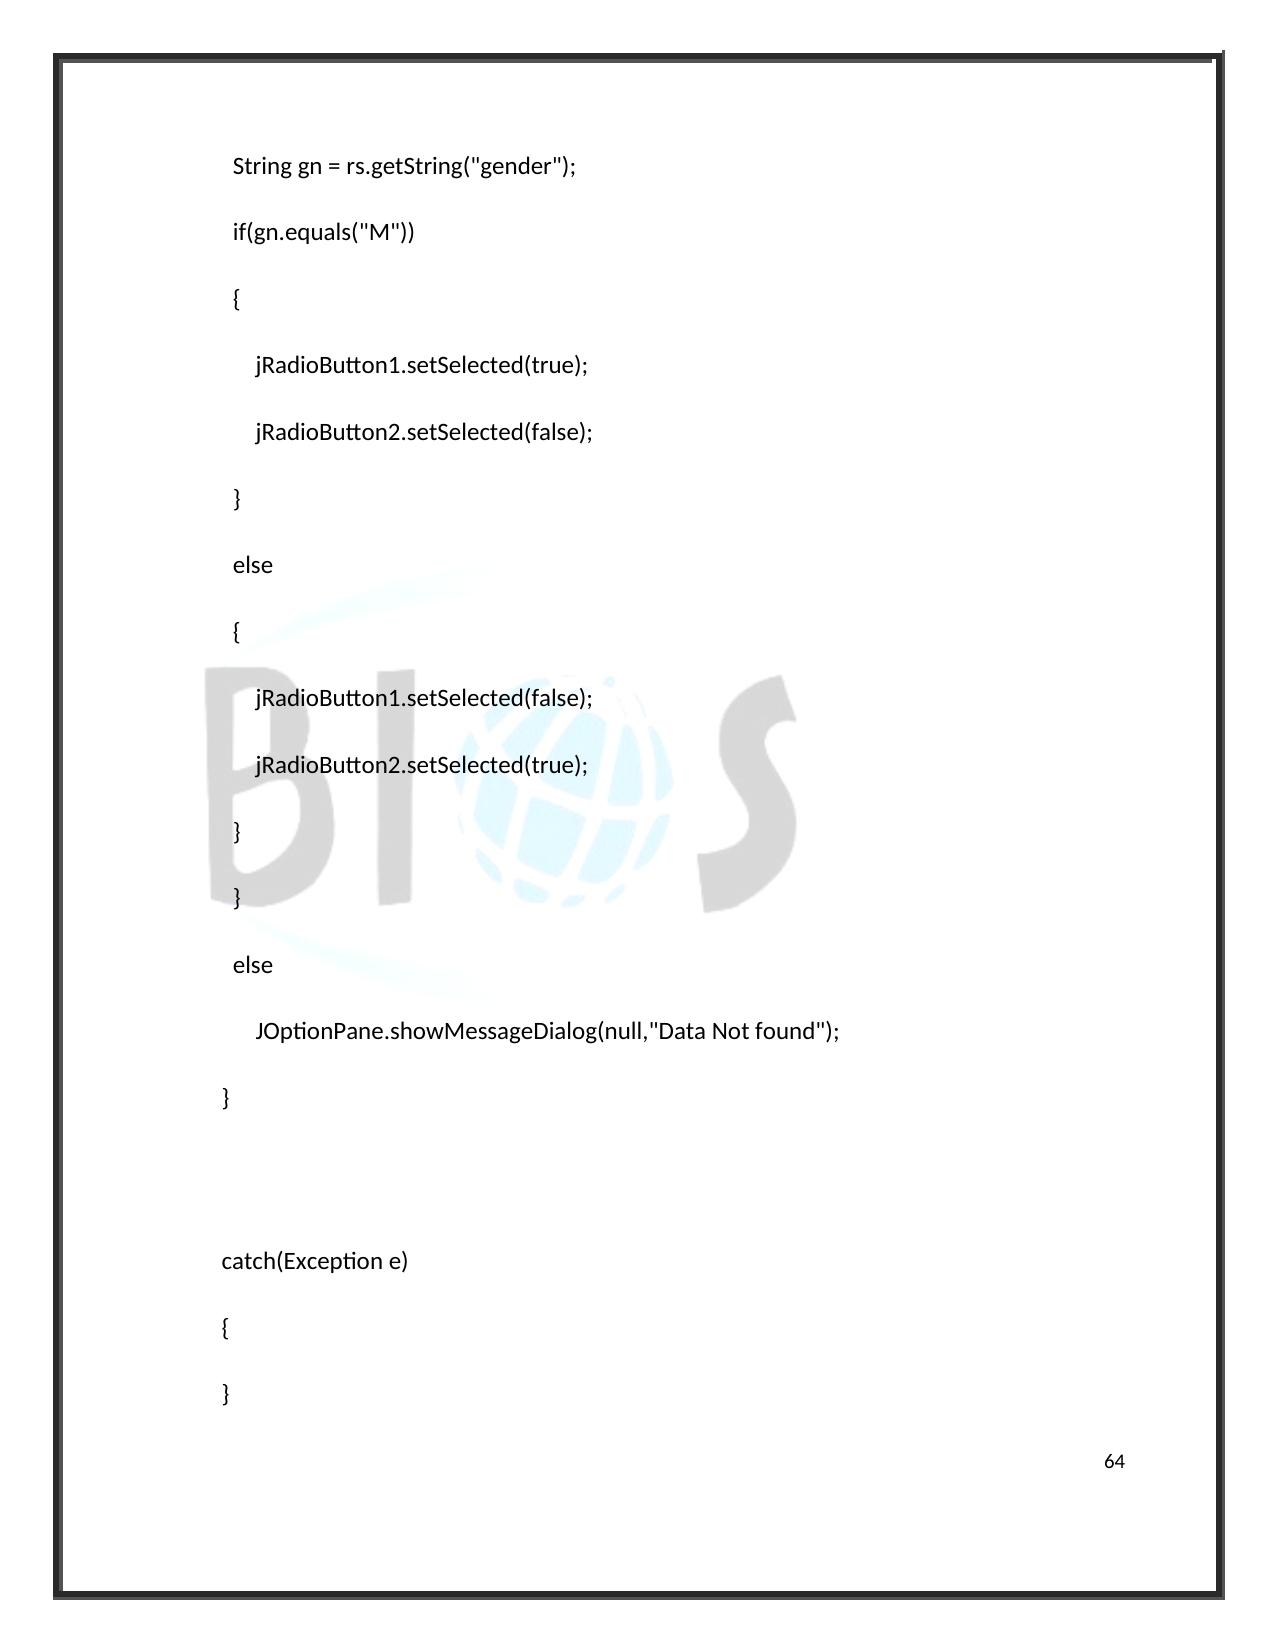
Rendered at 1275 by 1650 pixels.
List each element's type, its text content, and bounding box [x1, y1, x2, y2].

text JOptionPane.showMessageDialog(null,"Data Not found"); [187, 1015, 1125, 1046]
text else [187, 549, 1125, 580]
text } [187, 1379, 1125, 1409]
text jRadioButton2.setSelected(true); [187, 749, 1125, 779]
text jRadioButton1.setSelected(true); [187, 350, 1125, 380]
text } [187, 1082, 1125, 1112]
text else [187, 949, 1125, 979]
text if(gn.equals("M")) [187, 217, 1125, 247]
text } [187, 816, 1125, 846]
text catch(Exception e) [187, 1246, 1125, 1276]
text } [187, 882, 1125, 913]
text } [187, 483, 1125, 513]
text { [187, 283, 1125, 314]
text { [187, 616, 1125, 646]
text jRadioButton2.setSelected(false); [187, 416, 1125, 447]
text jRadioButton1.setSelected(false); [187, 682, 1125, 713]
text String gn = rs.getString("gender"); [187, 150, 1125, 181]
text { [187, 1312, 1125, 1343]
